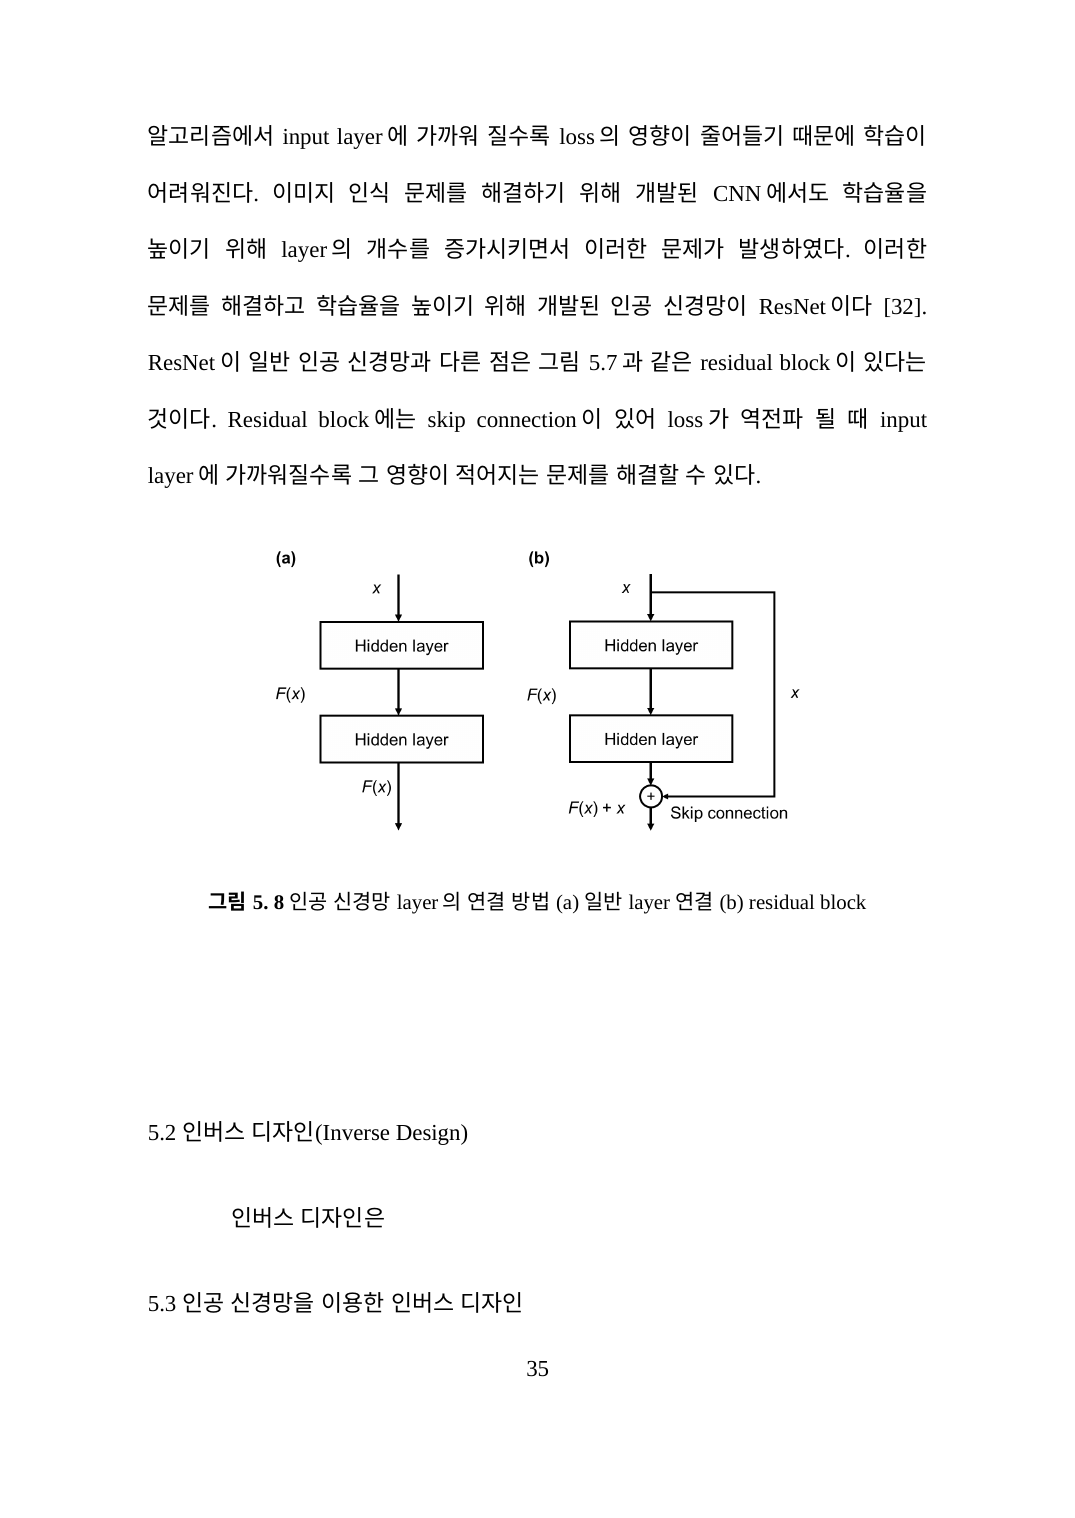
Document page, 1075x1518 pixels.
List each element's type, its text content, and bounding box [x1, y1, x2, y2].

text 5.2 인버스 디자인(Inverse Design) [148, 1114, 927, 1147]
text 그림 5. 8 인공 신경망 layer의 연결 방법 (a) 일반 layer 연결 (b) residual block [148, 885, 927, 916]
text 인버스 디자인은 [148, 1199, 927, 1233]
picture [265, 542, 809, 838]
text 5.3 인공 신경망을 이용한 인버스 디자인 [148, 1285, 927, 1318]
